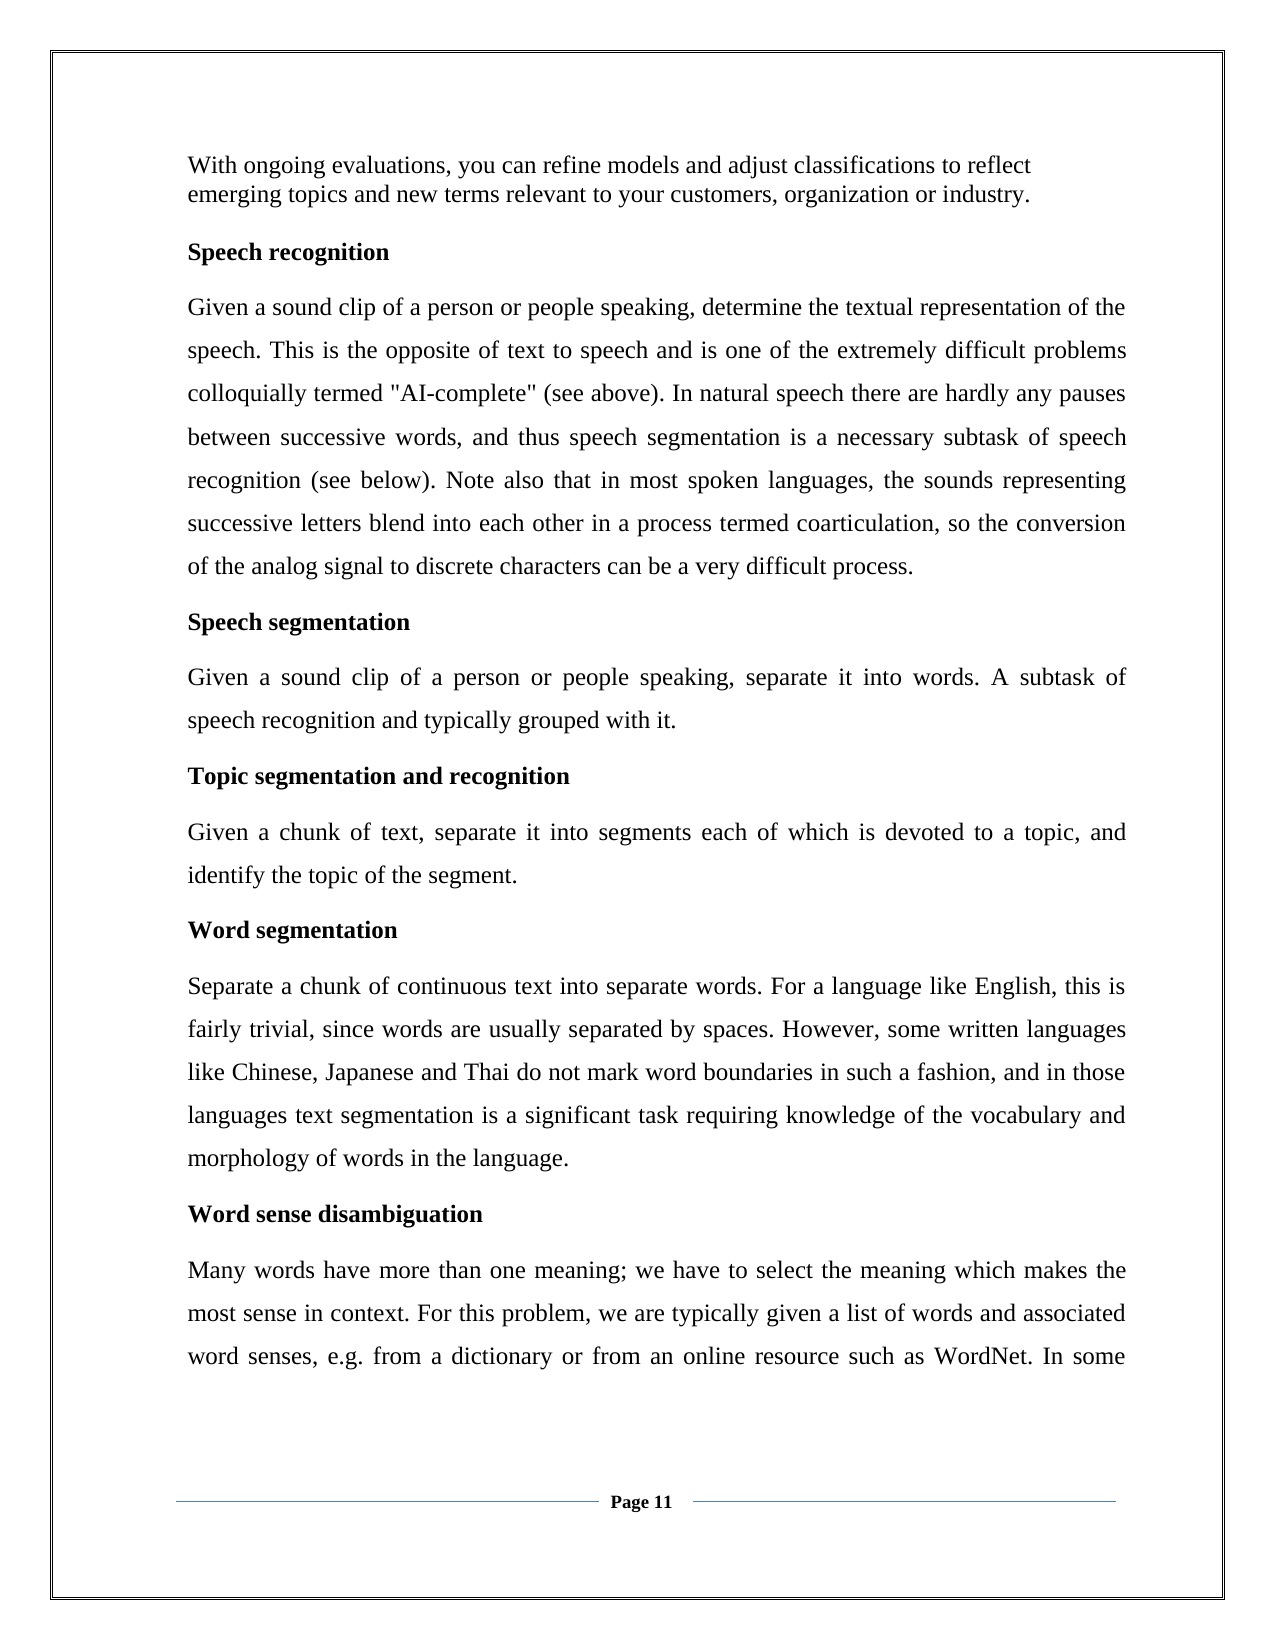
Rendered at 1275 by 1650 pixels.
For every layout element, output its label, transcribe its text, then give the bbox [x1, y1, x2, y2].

text With ongoing evaluations, you can refine models and adjust classifications to reflect emerging topics and new terms relevant to your customers, organization or industry. [187, 150, 1127, 207]
text Word segmentation [187, 915, 1127, 944]
text Given a sound clip of a person or people speaking, separate it into words. A subtask of speech recognition and typically grouped with it. [187, 662, 1127, 734]
text Word sense disambiguation [187, 1199, 1127, 1228]
text Topic segmentation and recognition [187, 761, 1127, 790]
text Speech segmentation [187, 607, 1127, 635]
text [187, 1255, 1127, 1370]
text Given a sound clip of a person or people speaking, determine the textual representation of the speech. This is the opposite of text to speech and is one of the extremely difficult problems colloquially termed "AI-complete" (see above). In natural speech there are hardly any pauses between successive words, and thus speech segmentation is a necessary subtask of speech recognition (see below). Note also that in most spoken languages, the sounds representing successive letters blend into each other in a process termed coarticulation, so the conversion of the analog signal to discrete characters can be a very difficult process. [187, 292, 1127, 580]
text Speech recognition [187, 237, 1127, 265]
text Separate a chunk of continuous text into separate words. For a language like English, this is fairly trivial, since words are usually separated by spaces. However, some written languages like Chinese, Japanese and Thai do not mark word boundaries in such a fashion, and in those languages text segmentation is a significant task requiring knowledge of the vocabulary and morphology of words in the language. [187, 971, 1127, 1172]
text Given a chunk of text, separate it into segments each of which is devoted to a topic, and identify the topic of the segment. [187, 817, 1127, 888]
